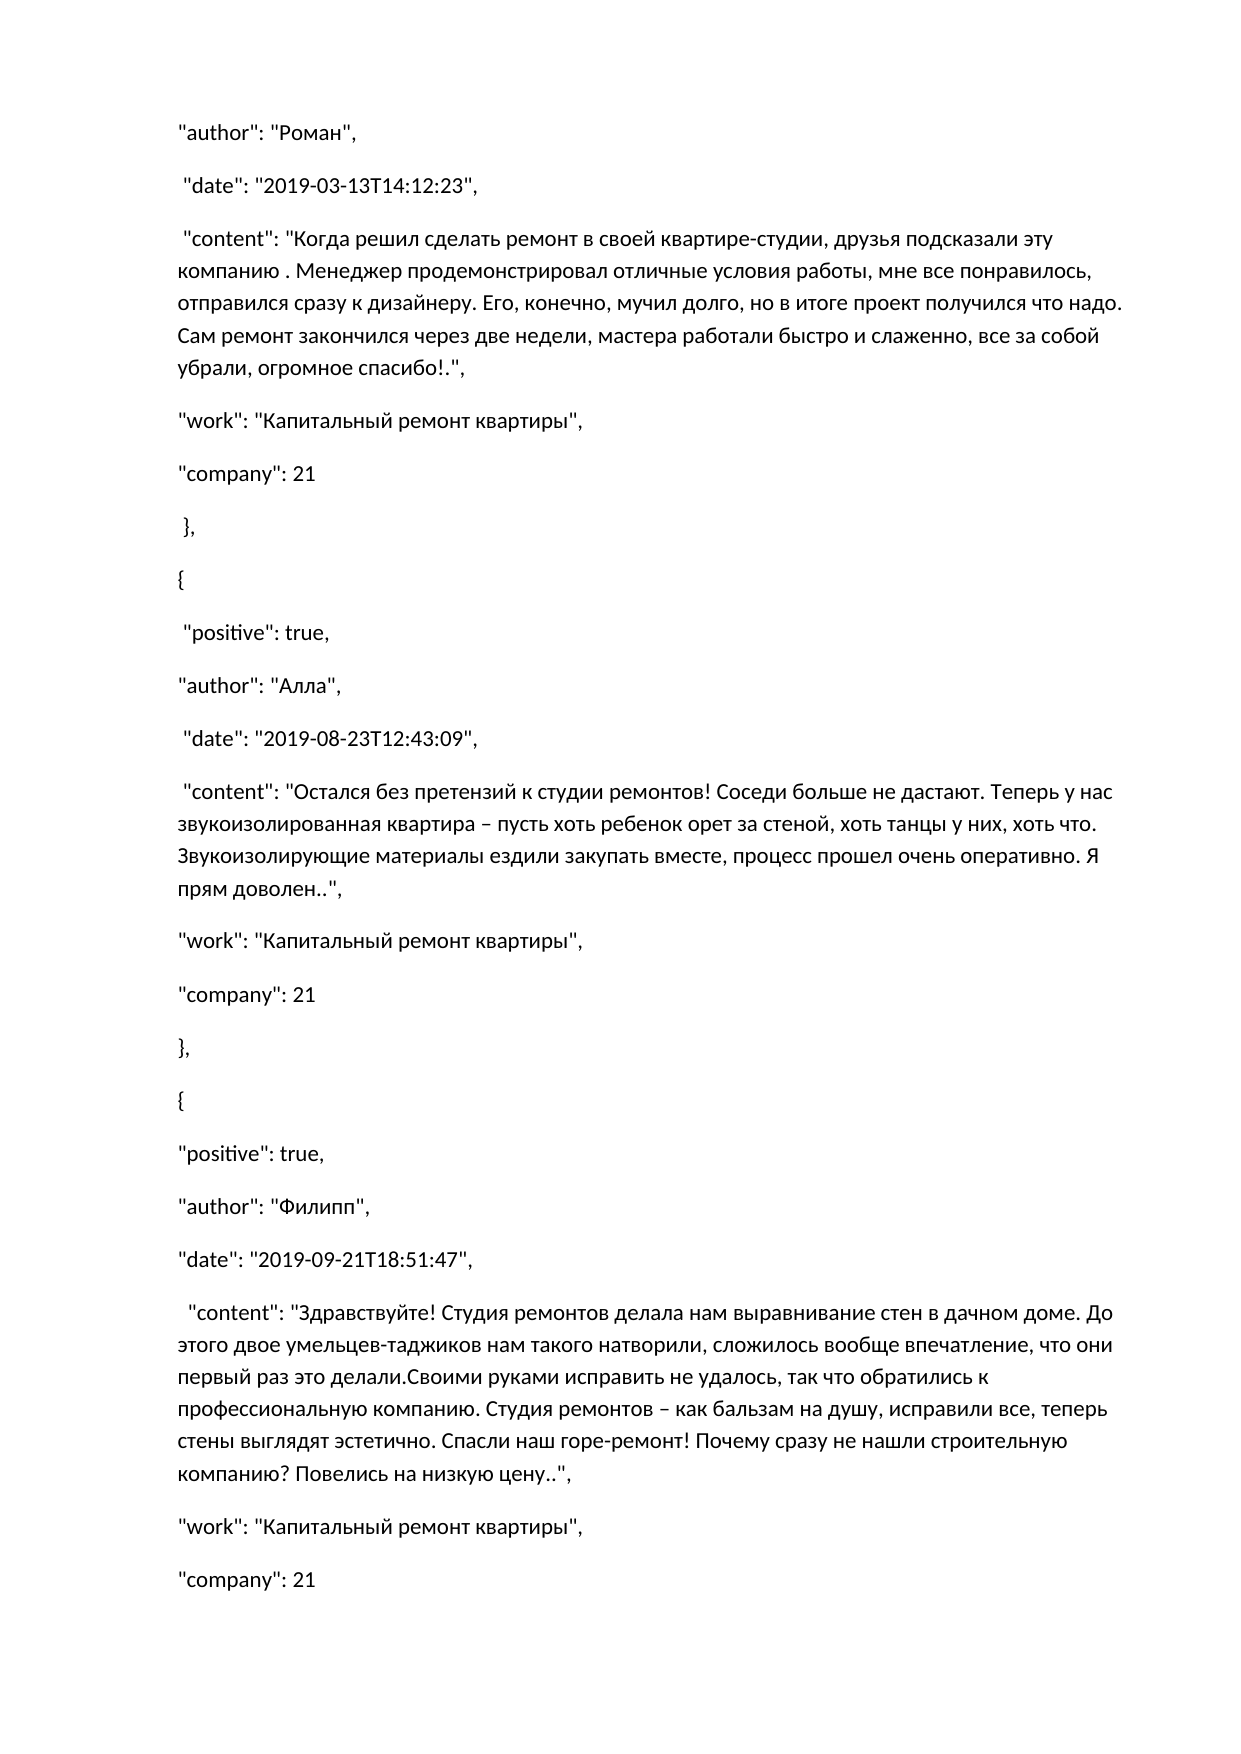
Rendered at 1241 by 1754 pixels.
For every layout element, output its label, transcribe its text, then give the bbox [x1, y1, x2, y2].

text "date": "2019-09-21T18:51:47", [177, 1245, 1152, 1273]
text "company": 21 [177, 980, 1152, 1008]
text }, [177, 512, 1152, 540]
text "company": 21 [177, 1565, 1152, 1593]
text "work": "Капитальный ремонт квартиры", [177, 927, 1152, 955]
text "content": "Остался без претензий к студии ремонтов! Соседи больше не дастают. Теперь у нас звукоизолированная квартира – пусть хоть ребенок орет за стеной, хоть танцы у них, хоть что. Звукоизолирующие материалы ездили закупать вместе, процесс прошел очень оперативно. Я прям доволен..", [177, 777, 1152, 902]
text "author": "Алла", [177, 671, 1152, 699]
text "author": "Роман", [177, 118, 1152, 146]
text "author": "Филипп", [177, 1192, 1152, 1220]
text "work": "Капитальный ремонт квартиры", [177, 1512, 1152, 1540]
text "date": "2019-03-13T14:12:23", [177, 171, 1152, 199]
text "company": 21 [177, 459, 1152, 487]
text "content": "Когда решил сделать ремонт в своей квартире-студии, друзья подсказали эту компанию . Менеджер продемонстрировал отличные условия работы, мне все понравилось, отправился сразу к дизайнеру. Его, конечно, мучил долго, но в итоге проект получился что надо. Сам ремонт закончился через две недели, мастера работали быстро и слаженно, все за собой убрали, огромное спасибо!.", [177, 224, 1152, 381]
text }, [177, 1033, 1152, 1061]
text { [177, 1086, 1152, 1114]
text "date": "2019-08-23T12:43:09", [177, 724, 1152, 752]
text { [177, 565, 1152, 593]
text "positive": true, [177, 618, 1152, 646]
text "work": "Капитальный ремонт квартиры", [177, 406, 1152, 434]
text "positive": true, [177, 1139, 1152, 1167]
text "content": "Здравствуйте! Студия ремонтов делала нам выравнивание стен в дачном доме. До этого двое умельцев-таджиков нам такого натворили, сложилось вообще впечатление, что они первый раз это делали.Своими руками исправить не удалось, так что обратились к профессиональную компанию. Студия ремонтов – как бальзам на душу, исправили все, теперь стены выглядят эстетично. Спасли наш горе-ремонт! Почему сразу не нашли строительную компанию? Повелись на низкую цену..", [177, 1298, 1152, 1487]
